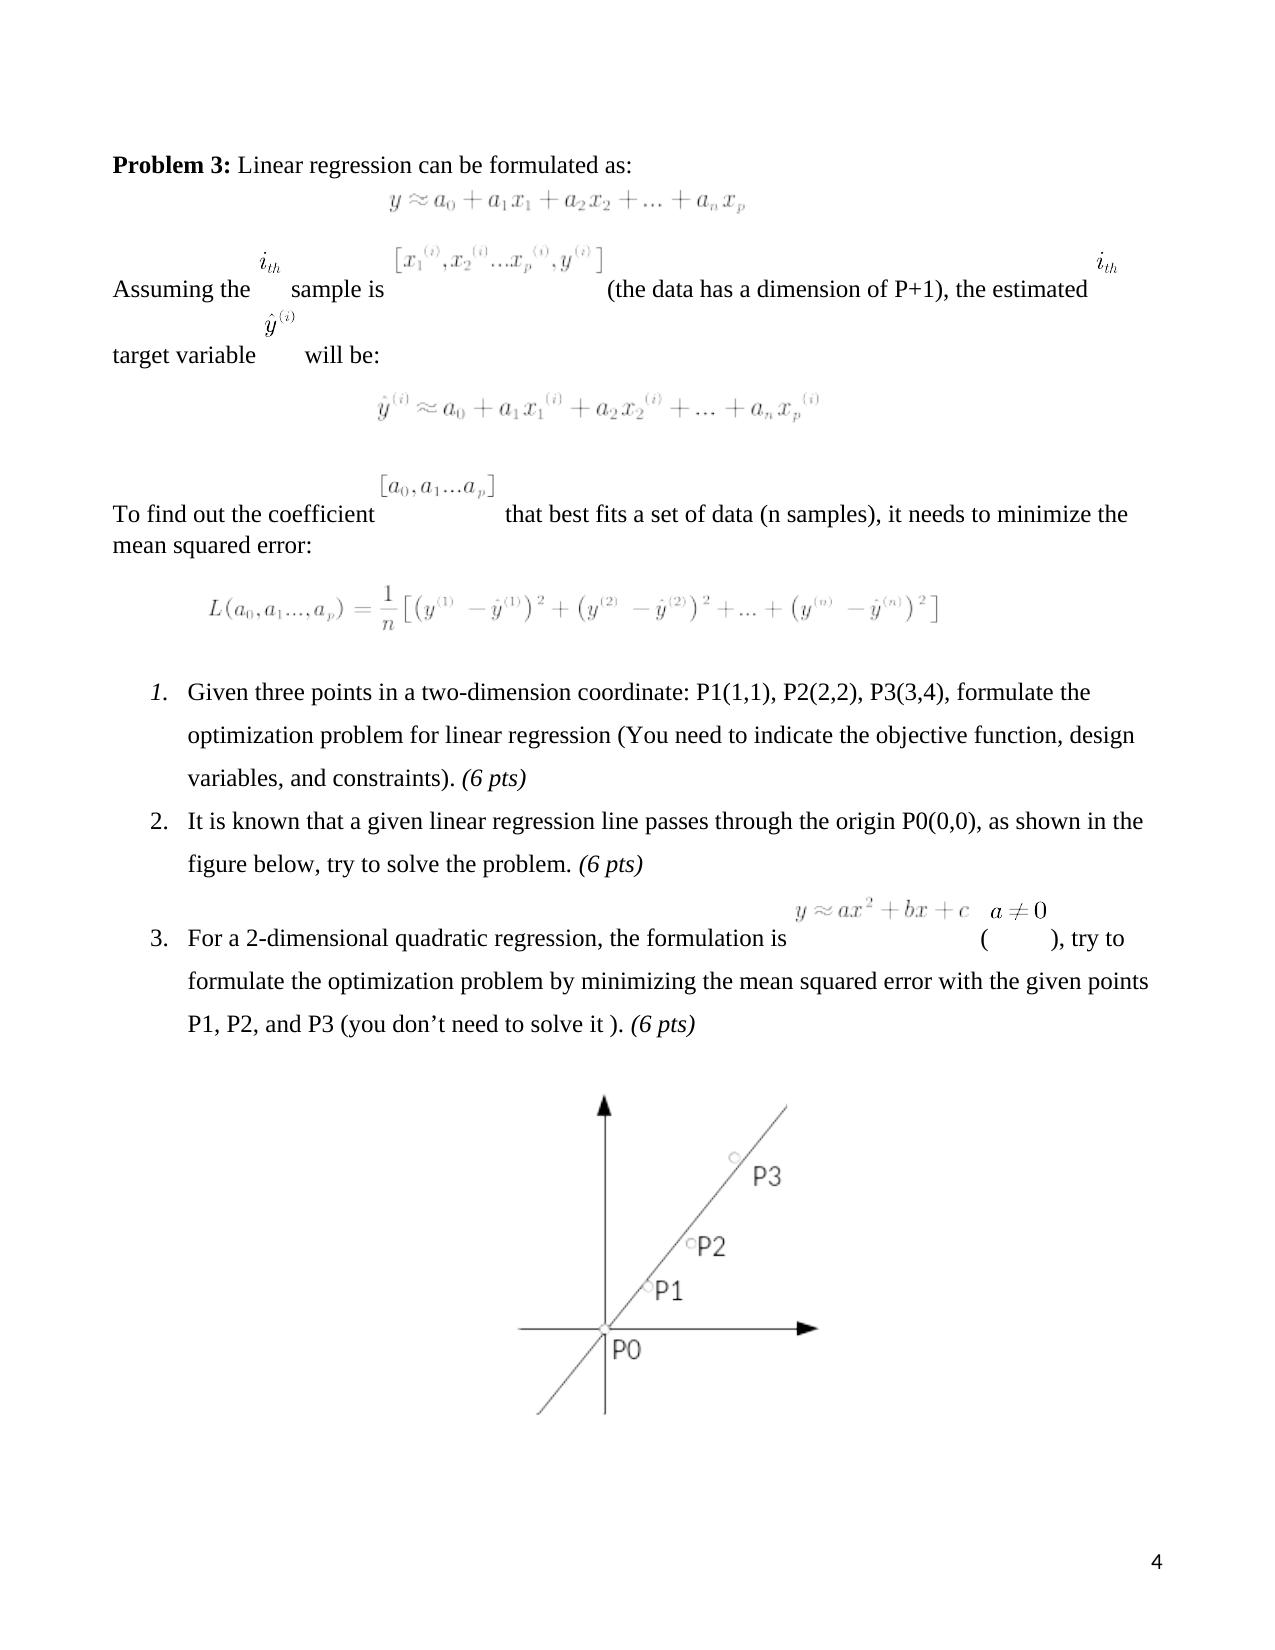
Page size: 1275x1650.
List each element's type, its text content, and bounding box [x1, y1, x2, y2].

list Given three points in a two-dimension coordinate: P1(1,1), P2(2,2), P3(3,4), formulate the optimization problem for linear regression (You need to indicate the objective function, design variables, and constraints). (6 pts) [150, 677, 1162, 792]
list It is known that a given linear regression line passes through the origin P0(0,0), as shown in the figure below, try to solve the problem. (6 pts) [150, 806, 1162, 878]
text Assuming the sample is (the data has a dimension of P+1), the estimated target variable will be: [112, 240, 1162, 369]
text To find out the coefficient that best fits a set of data (n samples), it needs to minimize the mean squared error: [112, 467, 1162, 559]
list For a 2-dimensional quadratic regression, the formulation is (), try to formulate the optimization problem by minimizing the mean squared error with the given points P1, P2, and P3 (you don’t need to solve it ). (6 pts) [150, 893, 1162, 1038]
text Problem 3: Linear regression can be formulated as: [112, 150, 1162, 179]
